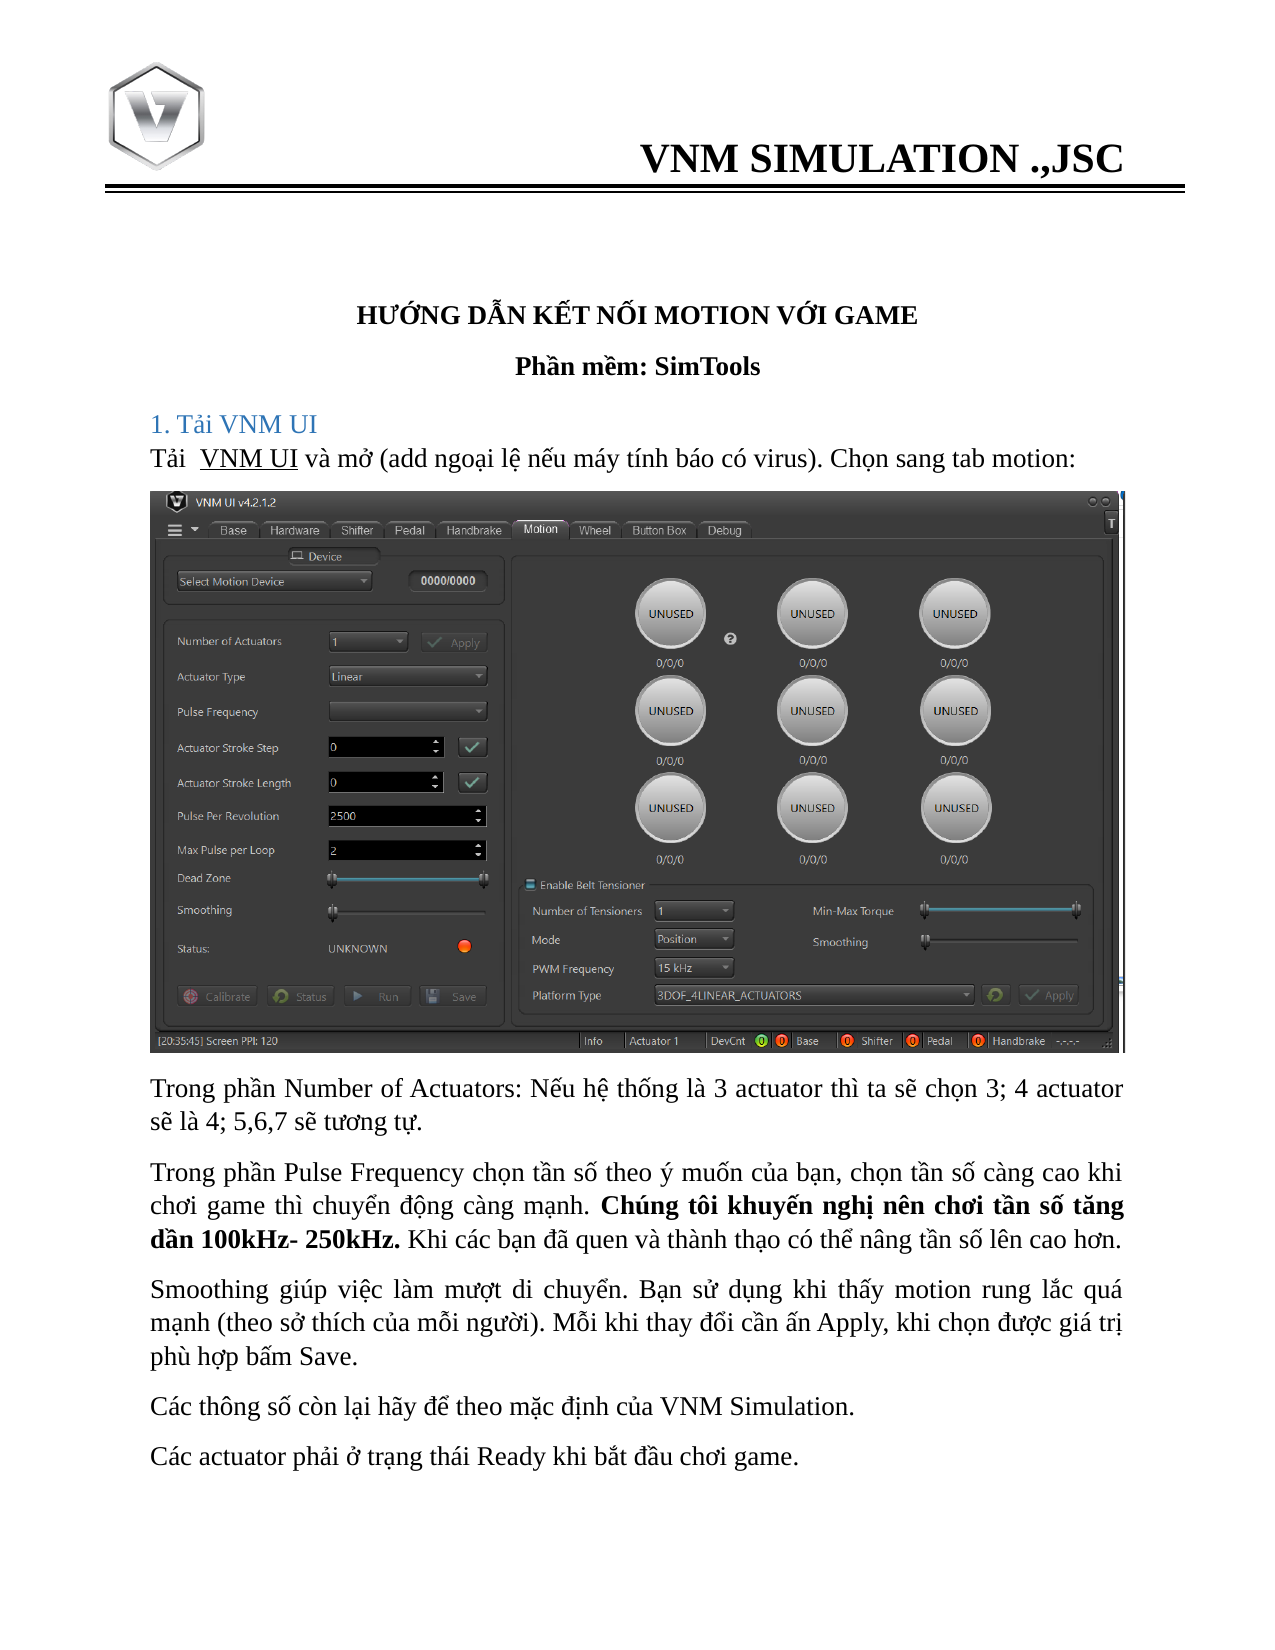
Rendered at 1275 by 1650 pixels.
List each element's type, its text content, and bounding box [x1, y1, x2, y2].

text Các actuator phải ở trạng thái Ready khi bắt đầu chơi game. [150, 1440, 1125, 1472]
text Phần mềm: SimTools [150, 349, 1125, 381]
text Các thông số còn lại hãy để theo mặc định của VNM Simulation. [150, 1390, 1125, 1421]
text Trong phần Pulse Frequency chọn tần số theo ý muốn của bạn, chọn tần số càng cao khi chơi game thì chuyển động càng mạnh. Chúng tôi khuyến nghị nên chơi tần số tăng dần 100kHz- 250kHz. Khi các bạn đã quen và thành thạo có thể nâng tần số lên cao hơn. [150, 1156, 1125, 1254]
text Trong phần Number of Actuators: Nếu hệ thống là 3 actuator thì ta sẽ chọn 3; 4 actuator sẽ là 4; 5,6,7 sẽ tương tự. [150, 1072, 1125, 1137]
text Smoothing giúp việc làm mượt di chuyển. Bạn sử dụng khi thấy motion rung lắc quá mạnh (theo sở thích của mỗi người). Mỗi khi thay đổi cần ấn Apply, khi chọn được giá trị phù hợp bấm Save. [150, 1273, 1125, 1371]
subtitle 1. Tải VNM UI [150, 408, 1125, 439]
picture [150, 491, 1125, 1053]
picture [105, 60, 208, 173]
text HƯỚNG DẪN KẾT NỐI MOTION VỚI GAME [150, 299, 1125, 331]
text Tải VNM UI và mở (add ngoại lệ nếu máy tính báo có virus). Chọn sang tab motion: [150, 442, 1125, 473]
